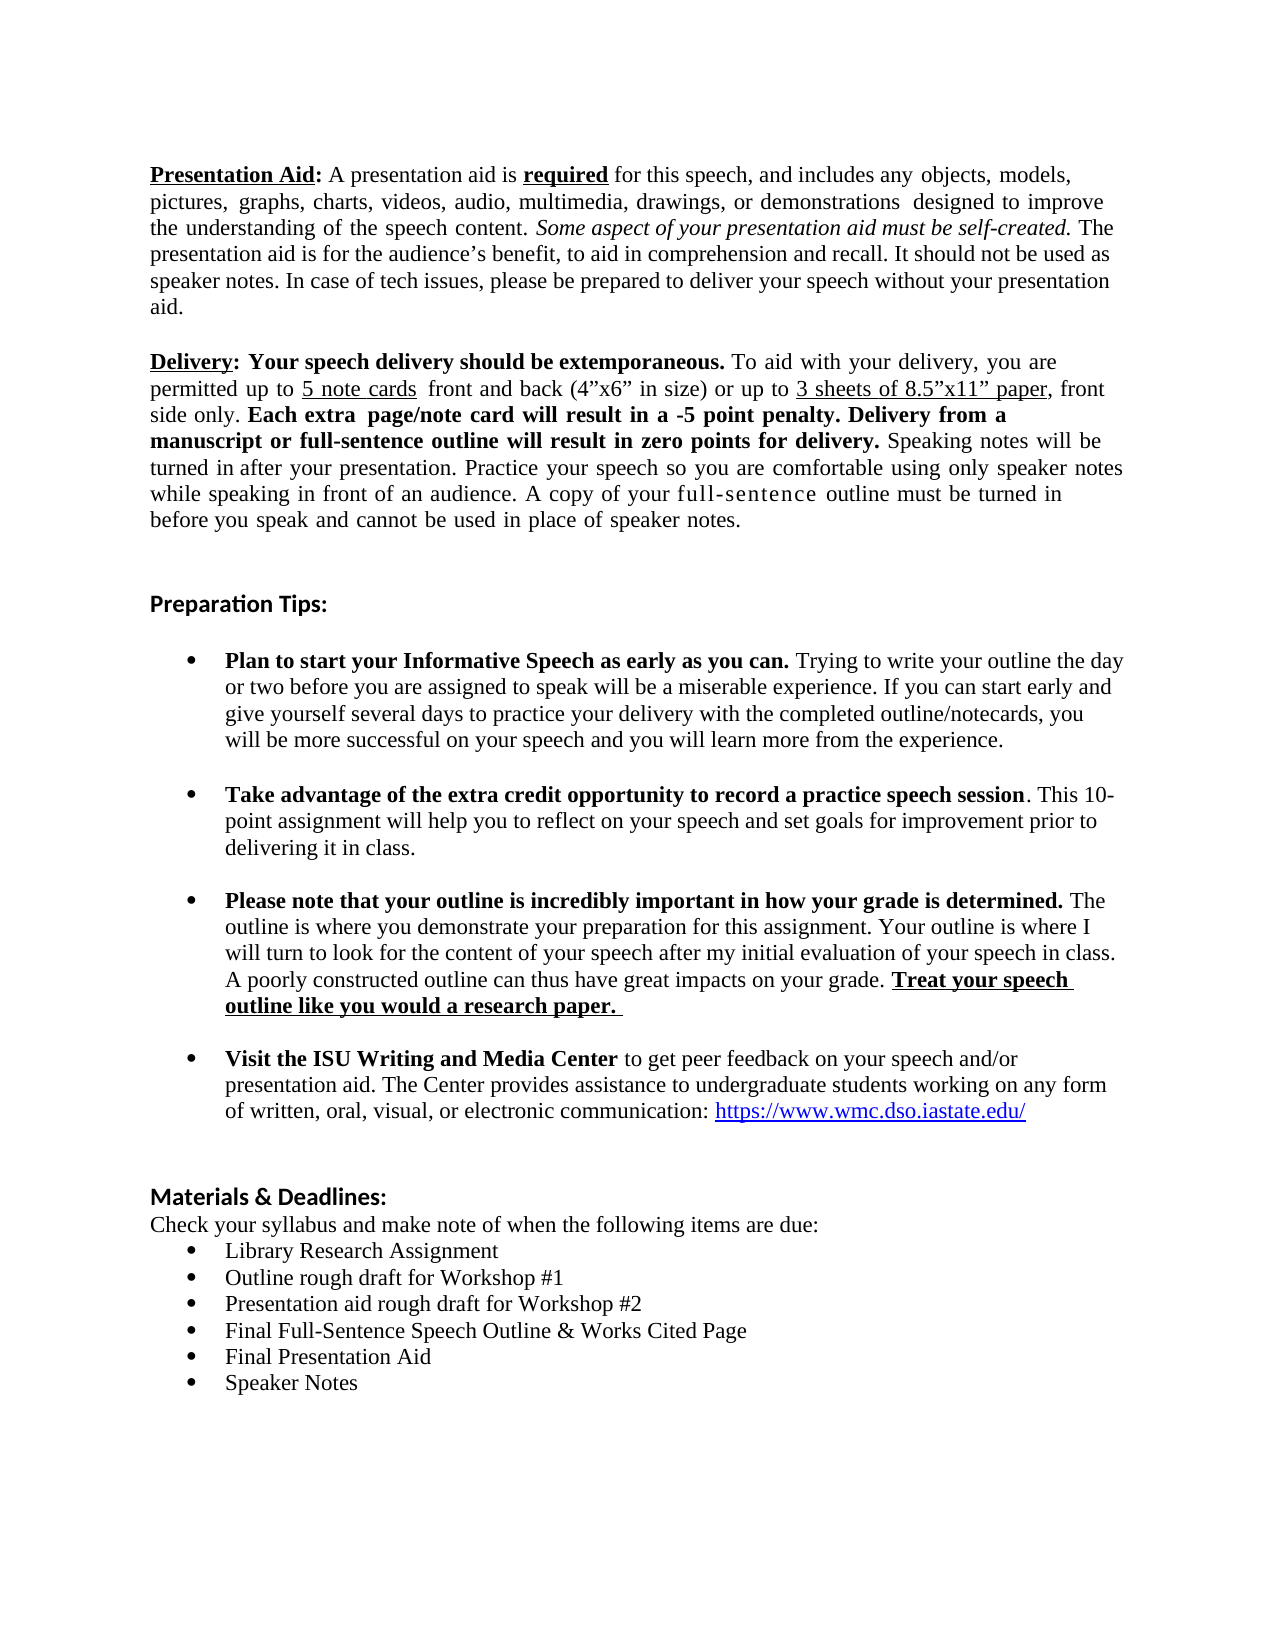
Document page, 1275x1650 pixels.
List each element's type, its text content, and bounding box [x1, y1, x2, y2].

text Materials & Deadlines: [150, 1181, 1125, 1211]
text Presentation Aid: A presentation aid is required for this speech, and includes any objects, models, pictures, graphs, charts, videos, audio, multimedia, drawings, or demonstrations designed to improve the understanding of the speech content. Some aspect of your presentation aid must be self-created. The presentation aid is for the audience’s benefit, to aid in comprehension and recall. It should not be used as speaker notes. In case of tech issues, please be prepared to deliver your speech without your presentation aid. [150, 161, 1125, 348]
list Final Presentation Aid [187, 1343, 1125, 1369]
text Check your syllabus and make note of when the following items are due: [150, 1211, 1125, 1238]
list Presentation aid rough draft for Workshop #2 [187, 1290, 1125, 1317]
list Plan to start your Informative Speech as early as you can. Trying to write your outline the day or two before you are assigned to speak will be a miserable experience. If you can start early and give yourself several days to practice your delivery with the completed outline/notecards, you will be more successful on your speech and you will learn more from the experience. [187, 647, 1125, 781]
list Outline rough draft for Workshop #1 [187, 1264, 1125, 1290]
list Please note that your outline is incredibly important in how your grade is determined. The outline is where you demonstrate your preparation for this assignment. Your outline is where I will turn to look for the content of your speech after my initial evaluation of your speech in class. A poorly constructed outline can thus have great impacts on your grade. Treat your speech outline like you would a research paper. [187, 887, 1125, 1018]
list Visit the ISU Writing and Media Center to get peer feedback on your speech and/or presentation aid. The Center provides assistance to undergraduate students working on any form of written, oral, visual, or electronic communication: https://www.wmc.dso.iastate.edu/ [187, 1045, 1125, 1124]
list Take advantage of the extra credit opportunity to record a practice speech session. This 10-point assignment will help you to reflect on your speech and set goals for improvement prior to delivering it in class. [187, 781, 1125, 860]
list Library Research Assignment [187, 1238, 1125, 1264]
list Final Full-Sentence Speech Outline & Works Cited Page [187, 1317, 1125, 1343]
text Preparation Tips: [150, 588, 1125, 647]
text Delivery: Your speech delivery should be extemporaneous. To aid with your delivery, you are permitted up to 5 note cards front and back (4”x6” in size) or up to 3 sheets of 8.5”x11” paper, front side only. Each extra page/note card will result in a -5 point penalty. Delivery from a manuscript or full-sentence outline will result in zero points for delivery. Speaking notes will be turned in after your presentation. Practice your speech so you are comfortable using only speaker notes while speaking in front of an audience. A copy of your full-sentence outline must be turned in before you speak and cannot be used in place of speaker notes. [150, 348, 1125, 533]
list Speaker Notes [187, 1369, 1125, 1396]
